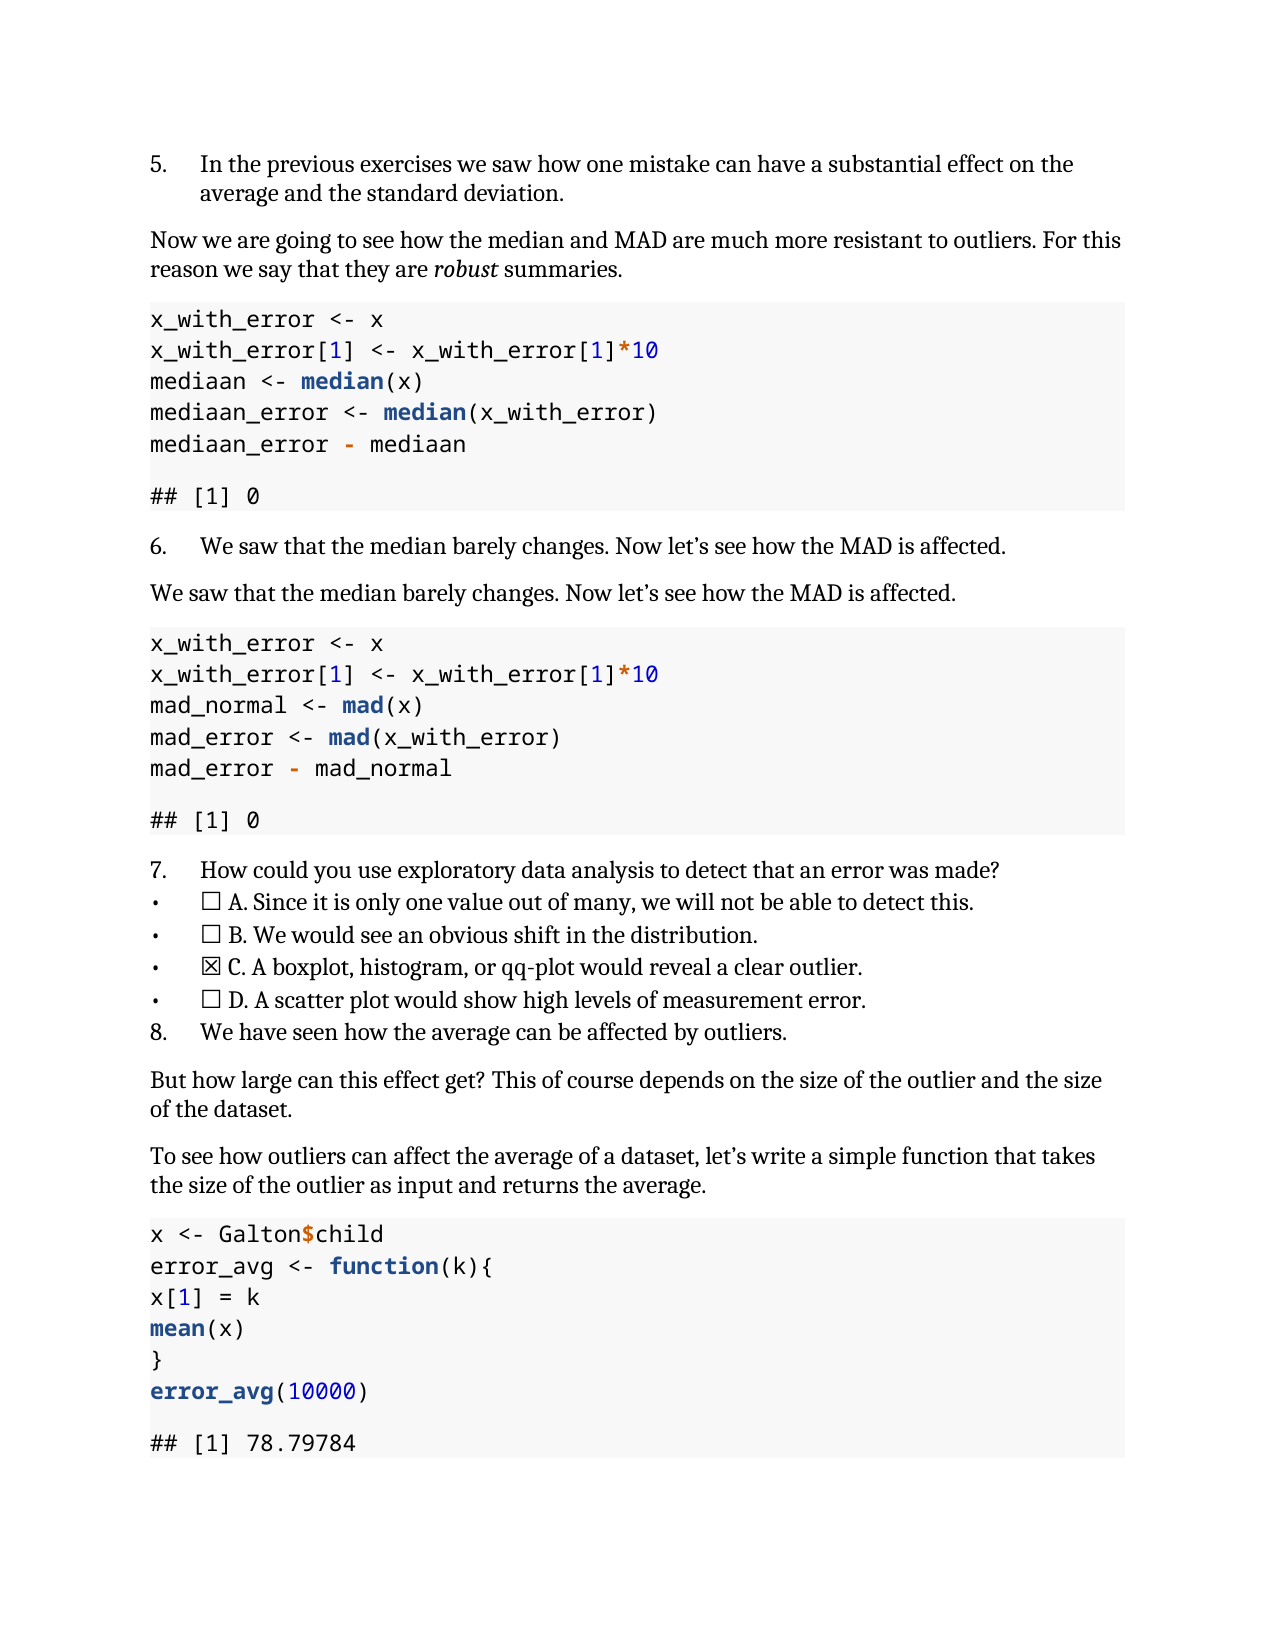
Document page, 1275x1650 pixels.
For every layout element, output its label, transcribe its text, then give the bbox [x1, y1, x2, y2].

list How could you use exploratory data analysis to detect that an error was made? [150, 856, 1125, 884]
text Now we are going to see how the median and MAD are much more resistant to outliers. For this reason we say that they are robust summaries. [150, 226, 1125, 284]
text x_with_error <- x x_with_error[1] <- x_with_error[1]*10 mad_normal <- mad(x) mad_error <- mad(x_with_error) mad_error - mad_normal [384, 627, 1125, 783]
text But how large can this effect get? This of course depends on the size of the outlier and the size of the dataset. [150, 1066, 1125, 1123]
text ## [1] 0 [150, 479, 1125, 511]
text x <- Galton$child error_avg <- function(k){ x[1] = k mean(x) } error_avg(10000) [150, 1218, 1125, 1406]
text x_with_error <- x x_with_error[1] <- x_with_error[1]*10 mediaan <- median(x) mediaan_error <- median(x_with_error) mediaan_error - mediaan [150, 302, 1125, 459]
list In the previous exercises we saw how one mistake can have a substantial effect on the average and the standard deviation. [150, 150, 1125, 207]
list We saw that the median barely changes. Now let’s see how the MAD is affected. [150, 532, 1125, 560]
text ## [1] 0 [150, 804, 1125, 835]
text We saw that the median barely changes. Now let’s see how the MAD is affected. [150, 579, 1125, 608]
list ☐ D. A scatter plot would show high levels of measurement error. [150, 986, 1125, 1014]
list We have seen how the average can be affected by outliers. [150, 1018, 1125, 1047]
text ## [1] 78.79784 [150, 1427, 1125, 1458]
list ☒ C. A boxplot, histogram, or qq-plot would reveal a clear outlier. [150, 953, 1125, 982]
list ☐ B. We would see an obvious shift in the distribution. [150, 921, 1125, 949]
text To see how outliers can affect the average of a dataset, let’s write a simple function that takes the size of the outlier as input and returns the average. [150, 1142, 1125, 1199]
list ☐ A. Since it is only one value out of many, we will not be able to detect this. [150, 888, 1125, 917]
